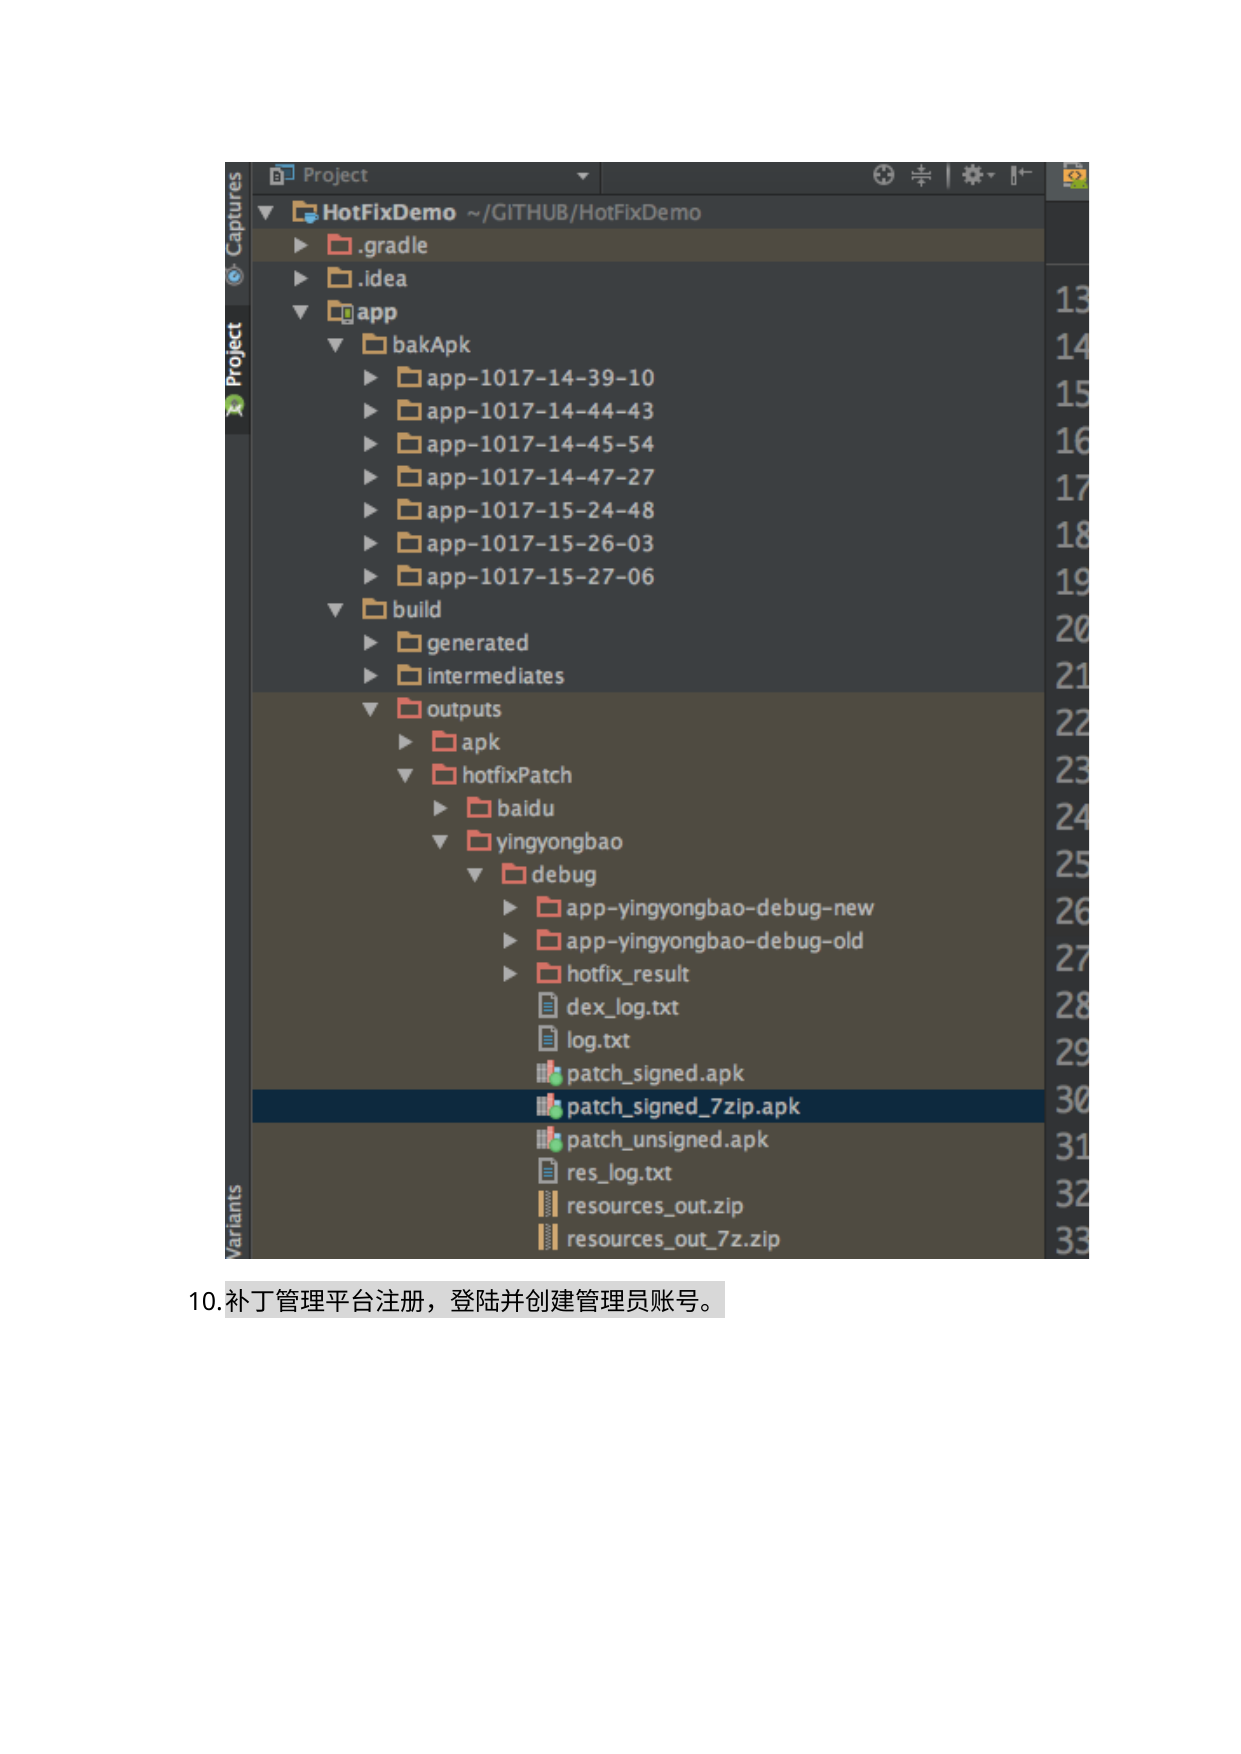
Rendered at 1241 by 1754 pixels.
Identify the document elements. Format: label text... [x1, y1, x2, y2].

list 补丁管理平台注册，登陆并创建管理员账号。 [187, 1267, 1053, 1332]
picture [225, 162, 1090, 1259]
